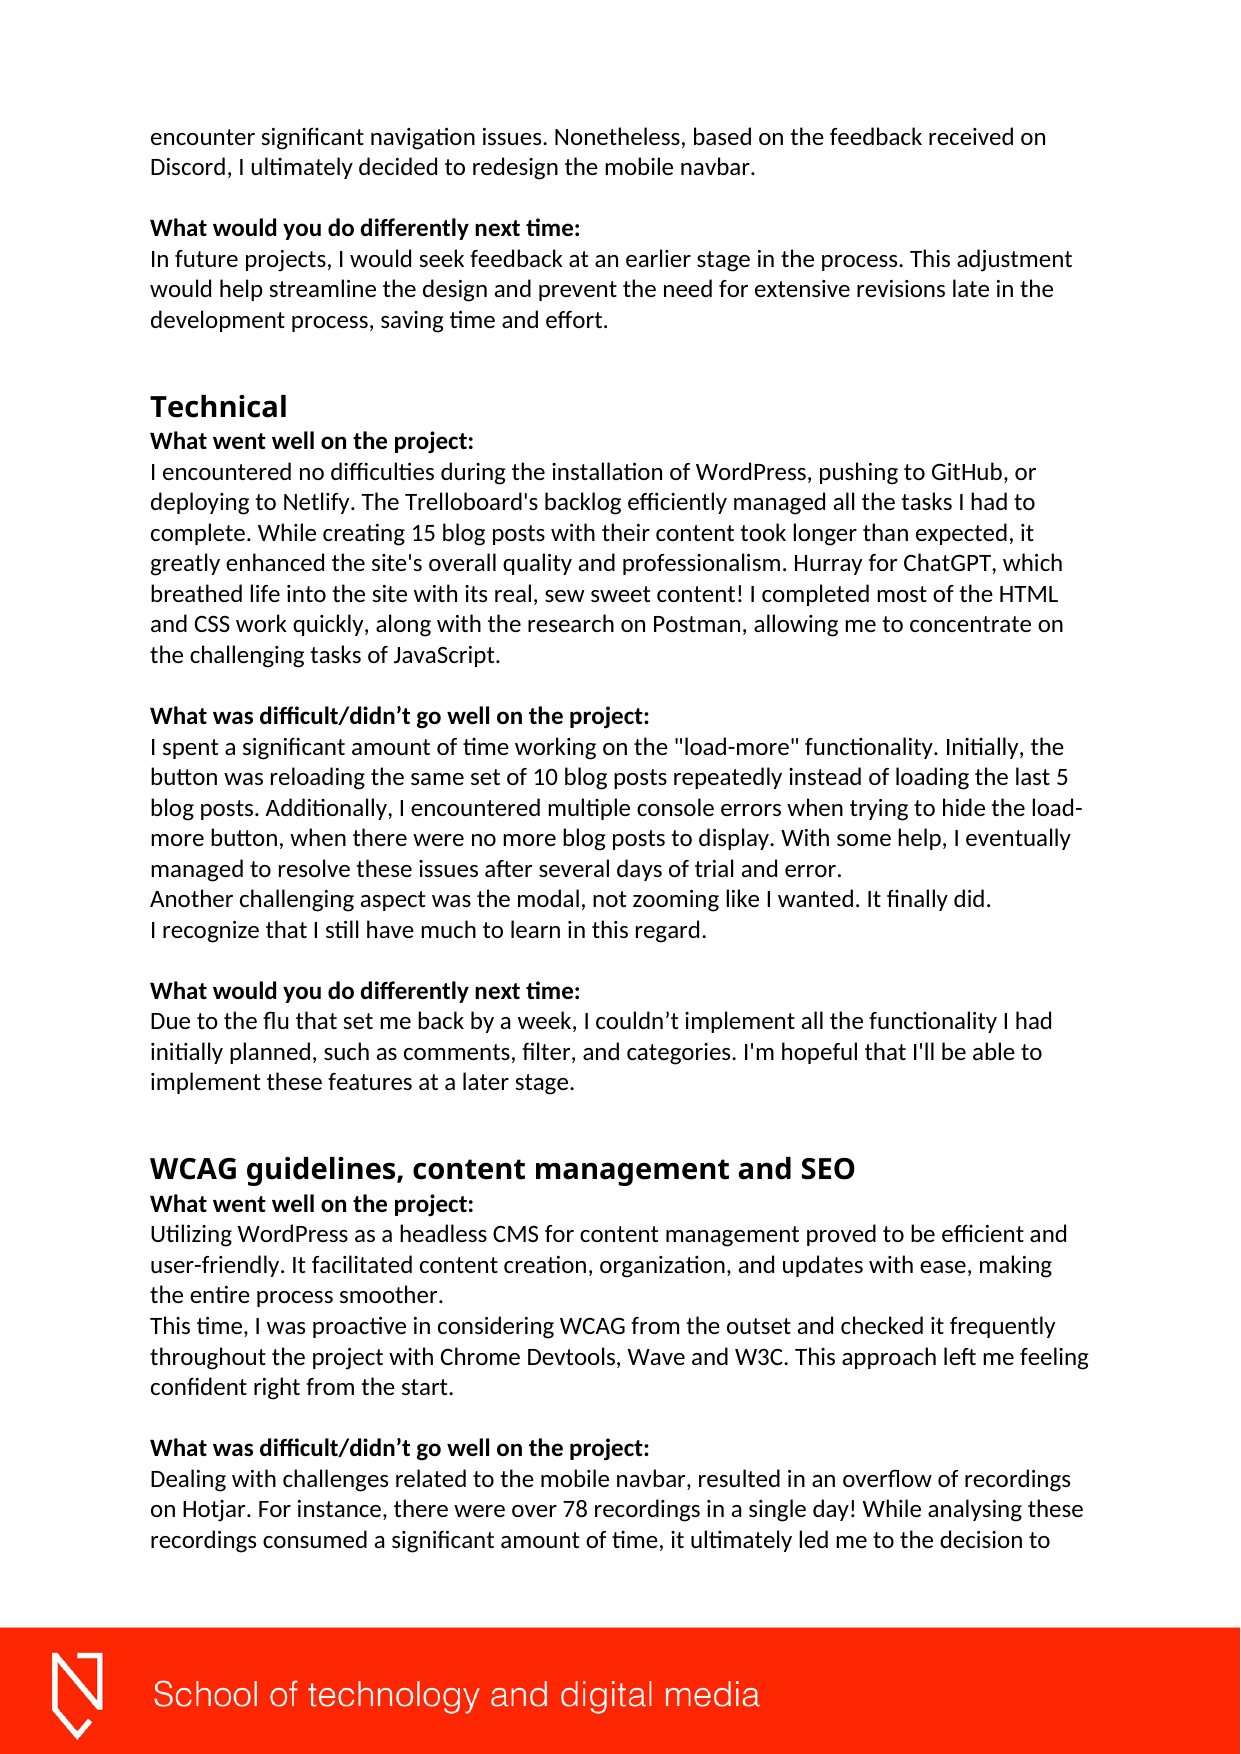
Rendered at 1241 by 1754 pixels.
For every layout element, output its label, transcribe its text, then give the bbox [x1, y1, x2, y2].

text This time, I was proactive in considering WCAG from the outset and checked it frequently throughout the project with Chrome Devtools, Wave and W3C. This approach left me feeling confident right from the start. [150, 1310, 1090, 1402]
text I encountered no difficulties during the installation of WordPress, pushing to GitHub, or deploying to Netlify. The Trelloboard's backlog efficiently managed all the tasks I had to complete. While creating 15 blog posts with their content took longer than expected, it greatly enhanced the site's overall quality and professionalism. Hurray for ChatGPT, which breathed life into the site with its real, sew sweet content! I completed most of the HTML and CSS work quickly, along with the research on Postman, allowing me to concentrate on the challenging tasks of JavaScript. [150, 456, 1090, 670]
text Utilizing WordPress as a headless CMS for content management proved to be efficient and user-friendly. It facilitated content creation, organization, and updates with ease, making the entire process smoother. [150, 1218, 1090, 1310]
subtitle Technical [150, 386, 1090, 426]
text What was difficult/didn’t go well on the project: [150, 1432, 1090, 1463]
picture [0, 1618, 1241, 1754]
subtitle WCAG guidelines, content management and SEO [150, 1148, 1090, 1188]
text What went well on the project: [150, 426, 1090, 456]
text What was difficult/didn’t go well on the project: [150, 700, 1090, 731]
text I spent a significant amount of time working on the "load-more" functionality. Initially, the button was reloading the same set of 10 blog posts repeatedly instead of loading the last 5 blog posts. Additionally, I encountered multiple console errors when trying to hide the load-more button, when there were no more blog posts to display. With some help, I eventually managed to resolve these issues after several days of trial and error. [150, 731, 1090, 883]
text What went well on the project: [150, 1188, 1090, 1218]
text Due to the flu that set me back by a week, I couldn’t implement all the functionality I had initially planned, such as comments, filter, and categories. I'm hopeful that I'll be able to implement these features at a later stage. [150, 1005, 1090, 1097]
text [150, 121, 1090, 182]
text In future projects, I would seek feedback at an earlier stage in the process. This adjustment would help streamline the design and prevent the need for extensive revisions late in the development process, saving time and effort. [150, 243, 1090, 334]
text What would you do differently next time: [150, 975, 1090, 1005]
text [150, 1463, 1090, 1554]
text What would you do differently next time: [150, 212, 1090, 243]
text Another challenging aspect was the modal, not zooming like I wanted. It finally did. I recognize that I still have much to learn in this regard. [150, 883, 1090, 944]
